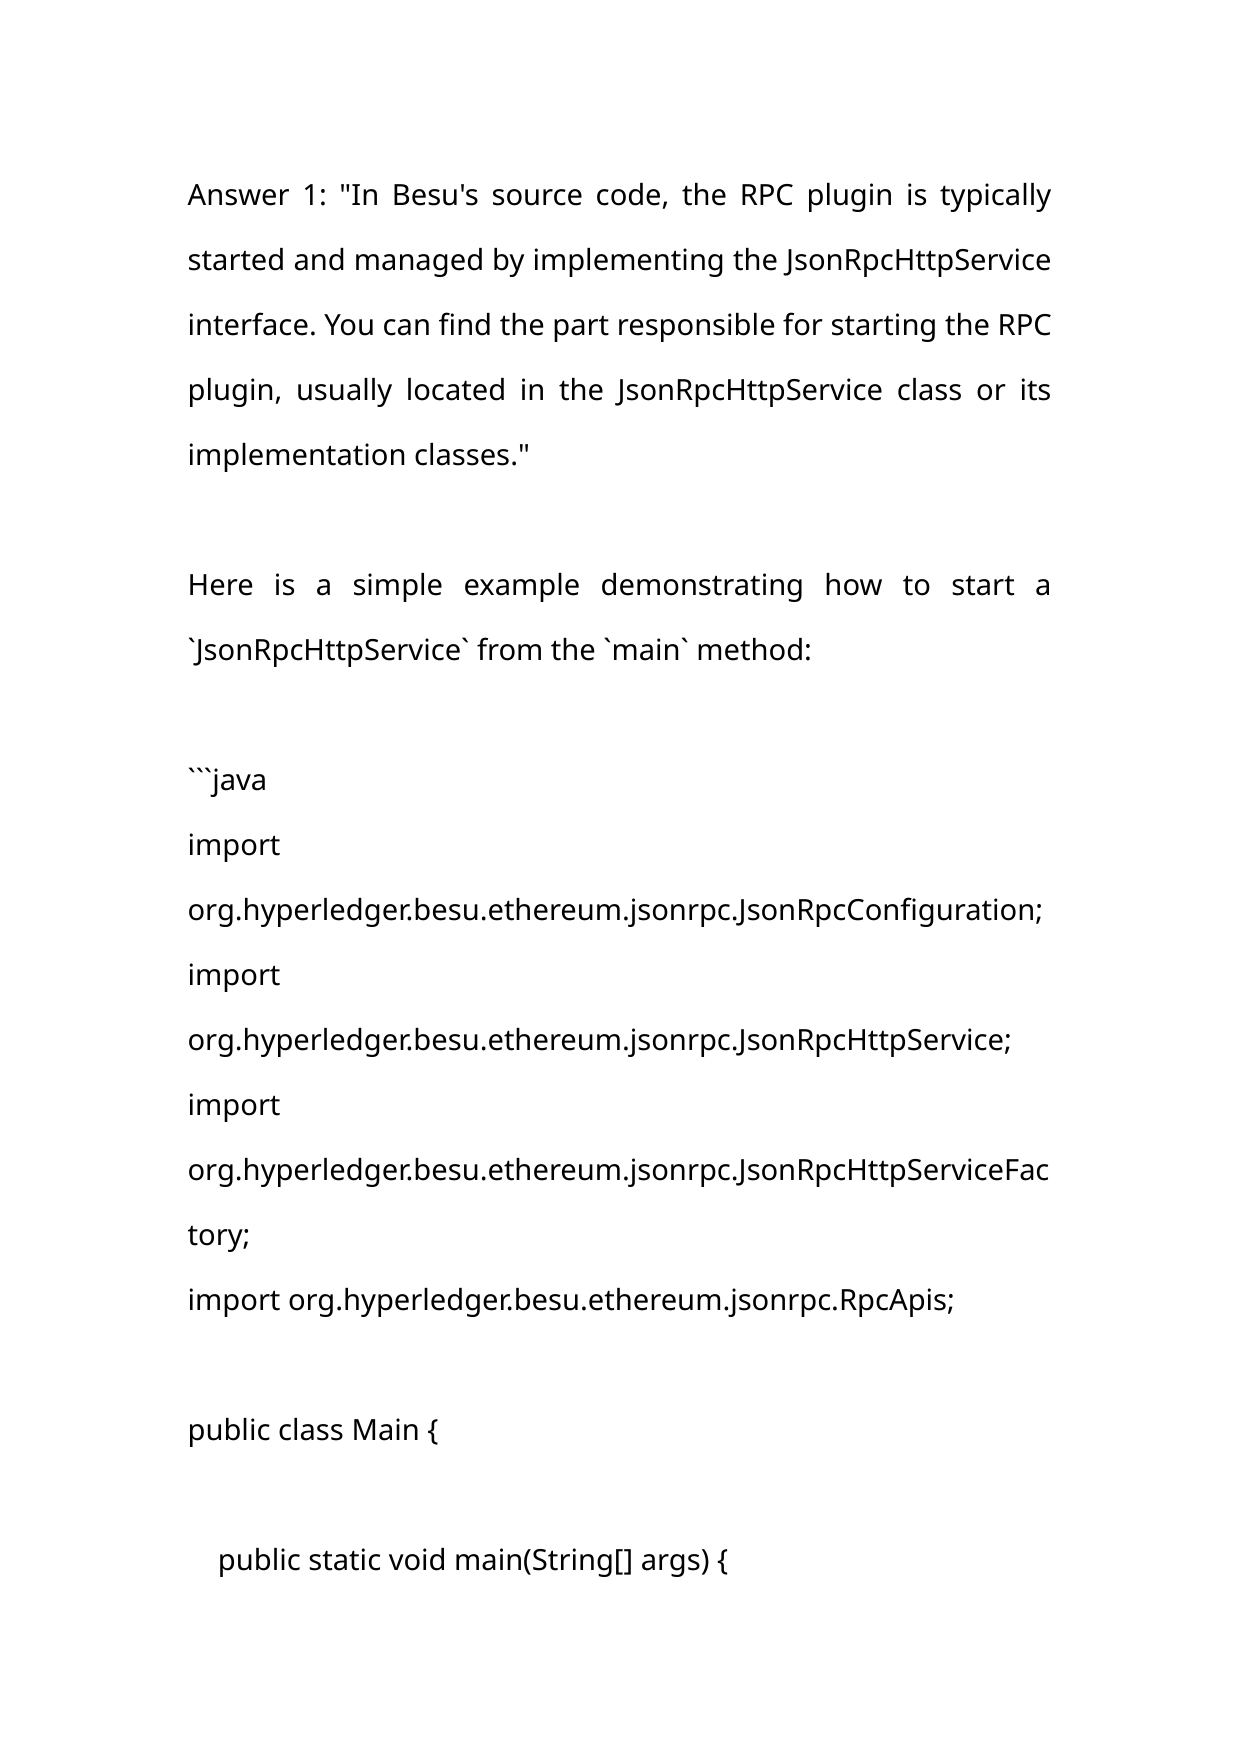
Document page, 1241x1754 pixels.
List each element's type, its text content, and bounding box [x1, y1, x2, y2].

text public class Main { [187, 1397, 1053, 1462]
text Here is a simple example demonstrating how to start a `JsonRpcHttpService` from the `main` method: [187, 552, 1053, 682]
text Answer 1: "In Besu's source code, the RPC plugin is typically started and managed by implementing the JsonRpcHttpService interface. You can find the part responsible for starting the RPC plugin, usually located in the JsonRpcHttpService class or its implementation classes." [187, 162, 1053, 487]
text import org.hyperledger.besu.ethereum.jsonrpc.JsonRpcHttpService; [187, 942, 1053, 1072]
text ```java [187, 747, 1053, 812]
text public static void main(String[] args) { [187, 1527, 1053, 1592]
text import org.hyperledger.besu.ethereum.jsonrpc.JsonRpcConfiguration; [187, 812, 1053, 942]
text import org.hyperledger.besu.ethereum.jsonrpc.RpcApis; [187, 1267, 1053, 1332]
text import org.hyperledger.besu.ethereum.jsonrpc.JsonRpcHttpServiceFactory; [187, 1072, 1053, 1267]
